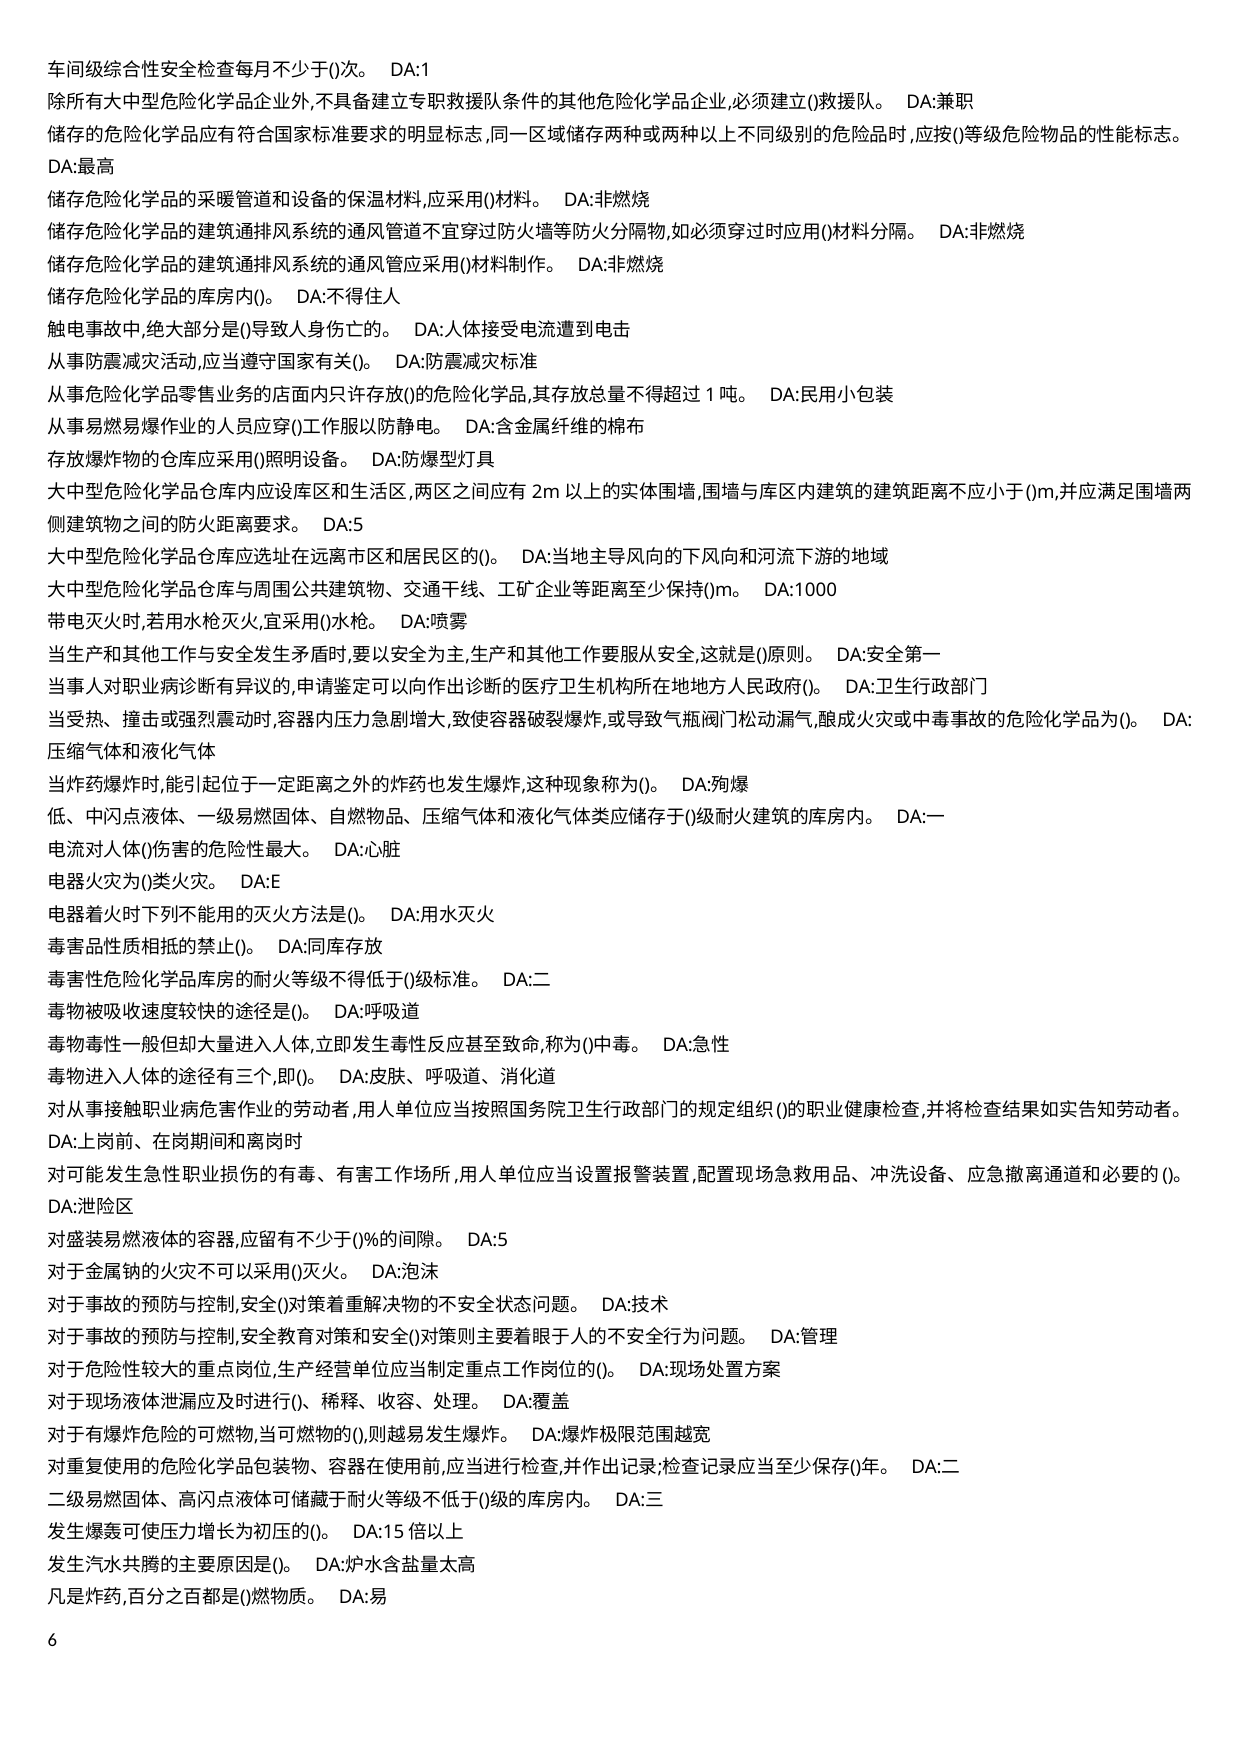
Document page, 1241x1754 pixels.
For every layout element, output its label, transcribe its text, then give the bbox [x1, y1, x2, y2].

text 毒害性危险化学品库房的耐火等级不得低于()级标准。 DA:二 [47, 962, 1193, 994]
text 对于有爆炸危险的可燃物,当可燃物的(),则越易发生爆炸。 DA:爆炸极限范围越宽 [47, 1417, 1193, 1449]
text 触电事故中,绝大部分是()导致人身伤亡的。 DA:人体接受电流遭到电击 [47, 312, 1193, 344]
text 储存危险化学品的建筑通排风系统的通风管应采用()材料制作。 DA:非燃烧 [47, 247, 1193, 279]
text 电器火灾为()类火灾。 DA:E [47, 864, 1193, 897]
text 对于危险性较大的重点岗位,生产经营单位应当制定重点工作岗位的()。 DA:现场处置方案 [47, 1352, 1193, 1384]
text 储存危险化学品的库房内()。 DA:不得住人 [47, 279, 1193, 312]
text 发生爆轰可使压力增长为初压的()。 DA:15倍以上 [47, 1514, 1193, 1547]
text 当生产和其他工作与安全发生矛盾时,要以安全为主,生产和其他工作要服从安全,这就是()原则。 DA:安全第一 [47, 637, 1193, 669]
text 发生汽水共腾的主要原因是()。 DA:炉水含盐量太高 [47, 1547, 1193, 1579]
text 毒物进入人体的途径有三个,即()。 DA:皮肤、呼吸道、消化道 [47, 1059, 1193, 1092]
text 当炸药爆炸时,能引起位于一定距离之外的炸药也发生爆炸,这种现象称为()。 DA:殉爆 [47, 767, 1193, 799]
text 二级易燃固体、高闪点液体可储藏于耐火等级不低于()级的库房内。 DA:三 [47, 1482, 1193, 1514]
text 大中型危险化学品仓库应选址在远离市区和居民区的()。 DA:当地主导风向的下风向和河流下游的地域 [47, 539, 1193, 572]
text 毒物毒性一般但却大量进入人体,立即发生毒性反应甚至致命,称为()中毒。 DA:急性 [47, 1027, 1193, 1059]
text 对从事接触职业病危害作业的劳动者,用人单位应当按照国务院卫生行政部门的规定组织()的职业健康检查,并将检查结果如实告知劳动者。 DA:上岗前、在岗期间和离岗时 [47, 1092, 1193, 1157]
text 对于事故的预防与控制,安全教育对策和安全()对策则主要着眼于人的不安全行为问题。 DA:管理 [47, 1319, 1193, 1352]
text 存放爆炸物的仓库应采用()照明设备。 DA:防爆型灯具 [47, 442, 1193, 474]
text 从事易燃易爆作业的人员应穿()工作服以防静电。 DA:含金属纤维的棉布 [47, 409, 1193, 442]
text 储存危险化学品的采暖管道和设备的保温材料,应采用()材料。 DA:非燃烧 [47, 182, 1193, 214]
text 当事人对职业病诊断有异议的,申请鉴定可以向作出诊断的医疗卫生机构所在地地方人民政府()。 DA:卫生行政部门 [47, 669, 1193, 702]
text 电流对人体()伤害的危险性最大。 DA:心脏 [47, 832, 1193, 864]
text 当受热、撞击或强烈震动时,容器内压力急剧增大,致使容器破裂爆炸,或导致气瓶阀门松动漏气,酿成火灾或中毒事故的危险化学品为()。 DA:压缩气体和液化气体 [47, 702, 1193, 767]
text 带电灭火时,若用水枪灭火,宜采用()水枪。 DA:喷雾 [47, 604, 1193, 637]
text 大中型危险化学品仓库内应设库区和生活区,两区之间应有2m以上的实体围墙,围墙与库区内建筑的建筑距离不应小于()m,并应满足围墙两侧建筑物之间的防火距离要求。 DA:5 [47, 474, 1193, 539]
text 对于现场液体泄漏应及时进行()、稀释、收容、处理。 DA:覆盖 [47, 1384, 1193, 1417]
text 大中型危险化学品仓库与周围公共建筑物、交通干线、工矿企业等距离至少保持()m。 DA:1000 [47, 572, 1193, 604]
text 对于金属钠的火灾不可以采用()灭火。 DA:泡沫 [47, 1254, 1193, 1287]
text 储存的危险化学品应有符合国家标准要求的明显标志,同一区域储存两种或两种以上不同级别的危险品时,应按()等级危险物品的性能标志。 DA:最高 [47, 117, 1193, 182]
text 从事防震减灾活动,应当遵守国家有关()。 DA:防震减灾标准 [47, 344, 1193, 377]
text 从事危险化学品零售业务的店面内只许存放()的危险化学品,其存放总量不得超过1吨。 DA:民用小包装 [47, 377, 1193, 409]
text 除所有大中型危险化学品企业外,不具备建立专职救援队条件的其他危险化学品企业,必须建立()救援队。 DA:兼职 [47, 84, 1193, 117]
text 低、中闪点液体、一级易燃固体、自燃物品、压缩气体和液化气体类应储存于()级耐火建筑的库房内。 DA:一 [47, 799, 1193, 832]
text 储存危险化学品的建筑通排风系统的通风管道不宜穿过防火墙等防火分隔物,如必须穿过时应用()材料分隔。 DA:非燃烧 [47, 214, 1193, 247]
text 电器着火时下列不能用的灭火方法是()。 DA:用水灭火 [47, 897, 1193, 929]
text 车间级综合性安全检查每月不少于()次。 DA:1 [47, 52, 1193, 84]
text 毒物被吸收速度较快的途径是()。 DA:呼吸道 [47, 994, 1193, 1027]
text 对可能发生急性职业损伤的有毒、有害工作场所,用人单位应当设置报警装置,配置现场急救用品、冲洗设备、应急撤离通道和必要的()。 DA:泄险区 [47, 1157, 1193, 1222]
text 对于事故的预防与控制,安全()对策着重解决物的不安全状态问题。 DA:技术 [47, 1287, 1193, 1319]
text 对重复使用的危险化学品包装物、容器在使用前,应当进行检查,并作出记录;检查记录应当至少保存()年。 DA:二 [47, 1449, 1193, 1482]
text 毒害品性质相抵的禁止()。 DA:同库存放 [47, 929, 1193, 962]
text 对盛装易燃液体的容器,应留有不少于()%的间隙。 DA:5 [47, 1222, 1193, 1254]
text 凡是炸药,百分之百都是()燃物质。 DA:易 [47, 1579, 1193, 1612]
